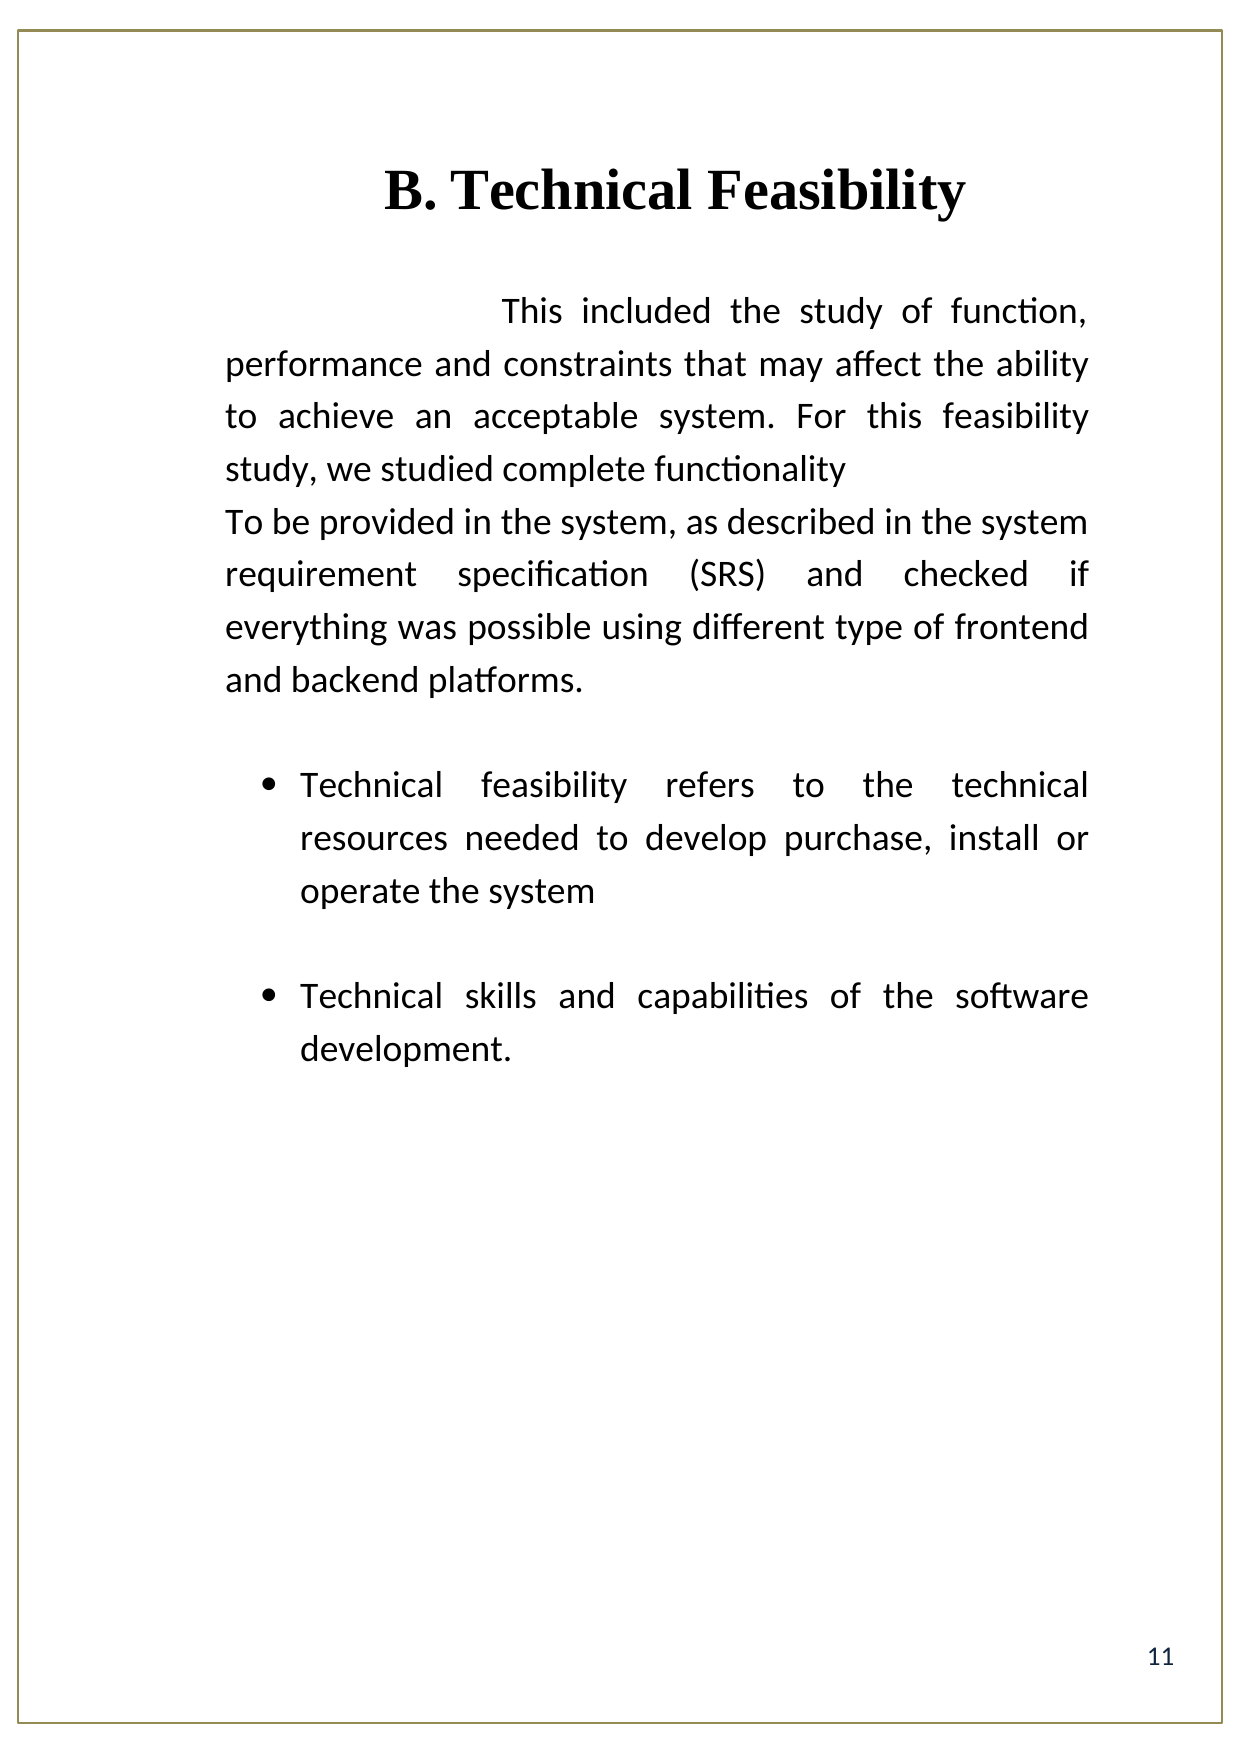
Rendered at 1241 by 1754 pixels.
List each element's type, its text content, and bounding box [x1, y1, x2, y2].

list Technical feasibility refers to the technical resources needed to develop purchase, install or operate the system [262, 761, 1090, 912]
list To be provided in the system, as described in the system requirement specification (SRS) and checked if everything was possible using different type of frontend and backend platforms. [225, 498, 1090, 702]
list Technical Feasibility [384, 154, 1090, 222]
list Technical skills and capabilities of the software development. [262, 972, 1090, 1071]
list This included the study of function, performance and constraints that may affect the ability to achieve an acceptable system. For this feasibility study, we studied complete functionality [225, 287, 1090, 491]
